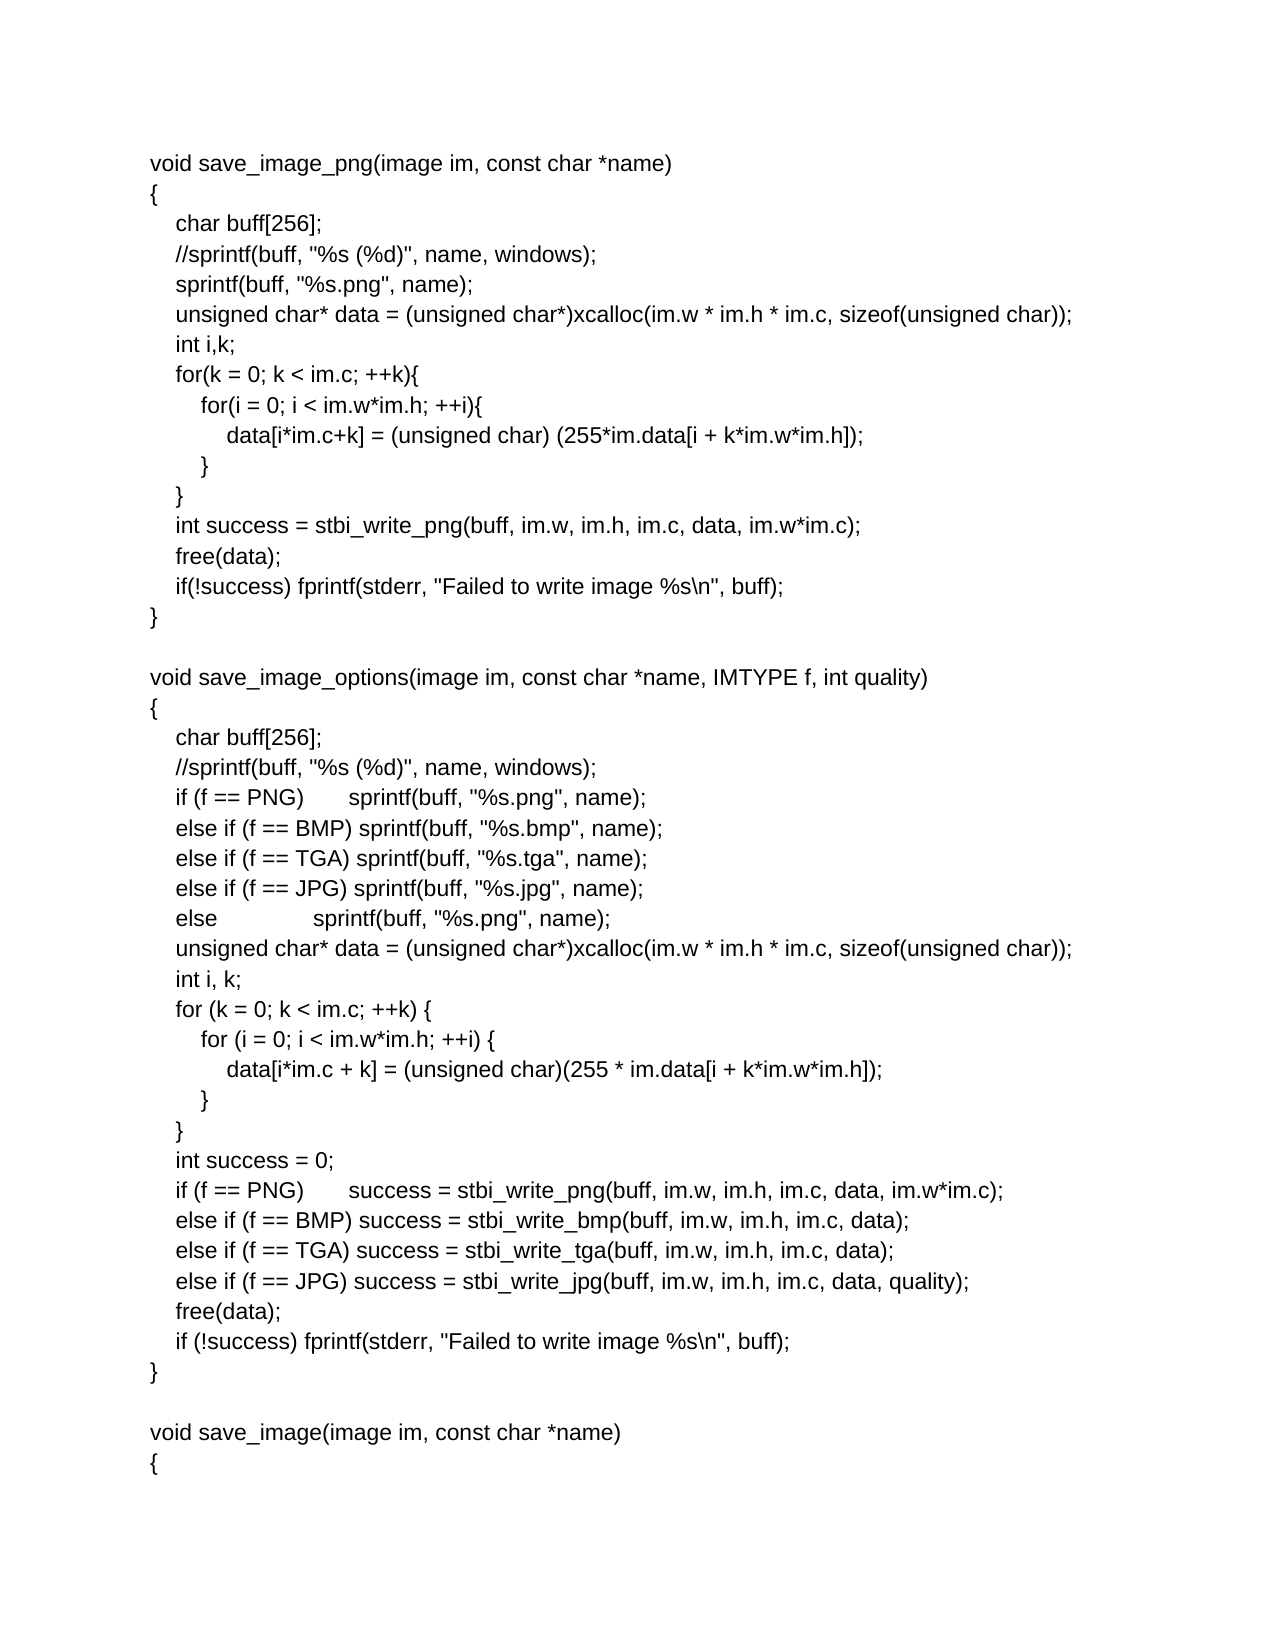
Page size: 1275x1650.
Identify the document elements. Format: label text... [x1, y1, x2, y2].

text //sprintf(buff, "%s (%d)", name, windows); [150, 754, 1125, 781]
text free(data); [150, 543, 1125, 569]
text int success = stbi_write_png(buff, im.w, im.h, im.c, data, im.w*im.c); [150, 512, 1125, 539]
text void save_image_options(image im, const char *name, IMTYPE f, int quality) [150, 663, 1125, 690]
text int i,k; [150, 331, 1125, 358]
text { [150, 180, 1125, 207]
text } [150, 452, 1125, 478]
text else if (f == TGA) sprintf(buff, "%s.tga", name); [150, 845, 1125, 871]
text else sprintf(buff, "%s.png", name); [150, 905, 1125, 932]
text { [150, 694, 1125, 720]
text else if (f == TGA) success = stbi_write_tga(buff, im.w, im.h, im.c, data); [150, 1237, 1125, 1264]
text sprintf(buff, "%s.png", name); [150, 271, 1125, 297]
text if (f == PNG) sprintf(buff, "%s.png", name); [150, 784, 1125, 811]
text } [150, 482, 1125, 509]
text if(!success) fprintf(stderr, "Failed to write image %s\n", buff); [150, 573, 1125, 599]
text unsigned char* data = (unsigned char*)xcalloc(im.w * im.h * im.c, sizeof(unsigned char)); [150, 301, 1125, 327]
text data[i*im.c + k] = (unsigned char)(255 * im.data[i + k*im.w*im.h]); [150, 1056, 1125, 1083]
text else if (f == BMP) sprintf(buff, "%s.bmp", name); [150, 814, 1125, 841]
text free(data); [150, 1298, 1125, 1324]
text void save_image(image im, const char *name) [150, 1419, 1125, 1445]
text char buff[256]; [150, 210, 1125, 237]
text char buff[256]; [150, 724, 1125, 750]
text for(k = 0; k < im.c; ++k){ [150, 361, 1125, 388]
text else if (f == BMP) success = stbi_write_bmp(buff, im.w, im.h, im.c, data); [150, 1207, 1125, 1234]
text for(i = 0; i < im.w*im.h; ++i){ [150, 392, 1125, 418]
text int i, k; [150, 966, 1125, 992]
text void save_image_png(image im, const char *name) [150, 150, 1125, 176]
text //sprintf(buff, "%s (%d)", name, windows); [150, 241, 1125, 267]
text } [150, 603, 1125, 629]
text data[i*im.c+k] = (unsigned char) (255*im.data[i + k*im.w*im.h]); [150, 422, 1125, 448]
text for (i = 0; i < im.w*im.h; ++i) { [150, 1026, 1125, 1052]
text if (f == PNG) success = stbi_write_png(buff, im.w, im.h, im.c, data, im.w*im.c); [150, 1177, 1125, 1203]
text } [150, 1086, 1125, 1113]
text for (k = 0; k < im.c; ++k) { [150, 996, 1125, 1022]
text { [150, 1449, 1125, 1475]
text int success = 0; [150, 1147, 1125, 1173]
text if (!success) fprintf(stderr, "Failed to write image %s\n", buff); [150, 1328, 1125, 1354]
text else if (f == JPG) success = stbi_write_jpg(buff, im.w, im.h, im.c, data, quality); [150, 1268, 1125, 1294]
text } [150, 1117, 1125, 1143]
text } [150, 1358, 1125, 1385]
text else if (f == JPG) sprintf(buff, "%s.jpg", name); [150, 875, 1125, 901]
text unsigned char* data = (unsigned char*)xcalloc(im.w * im.h * im.c, sizeof(unsigned char)); [150, 935, 1125, 962]
